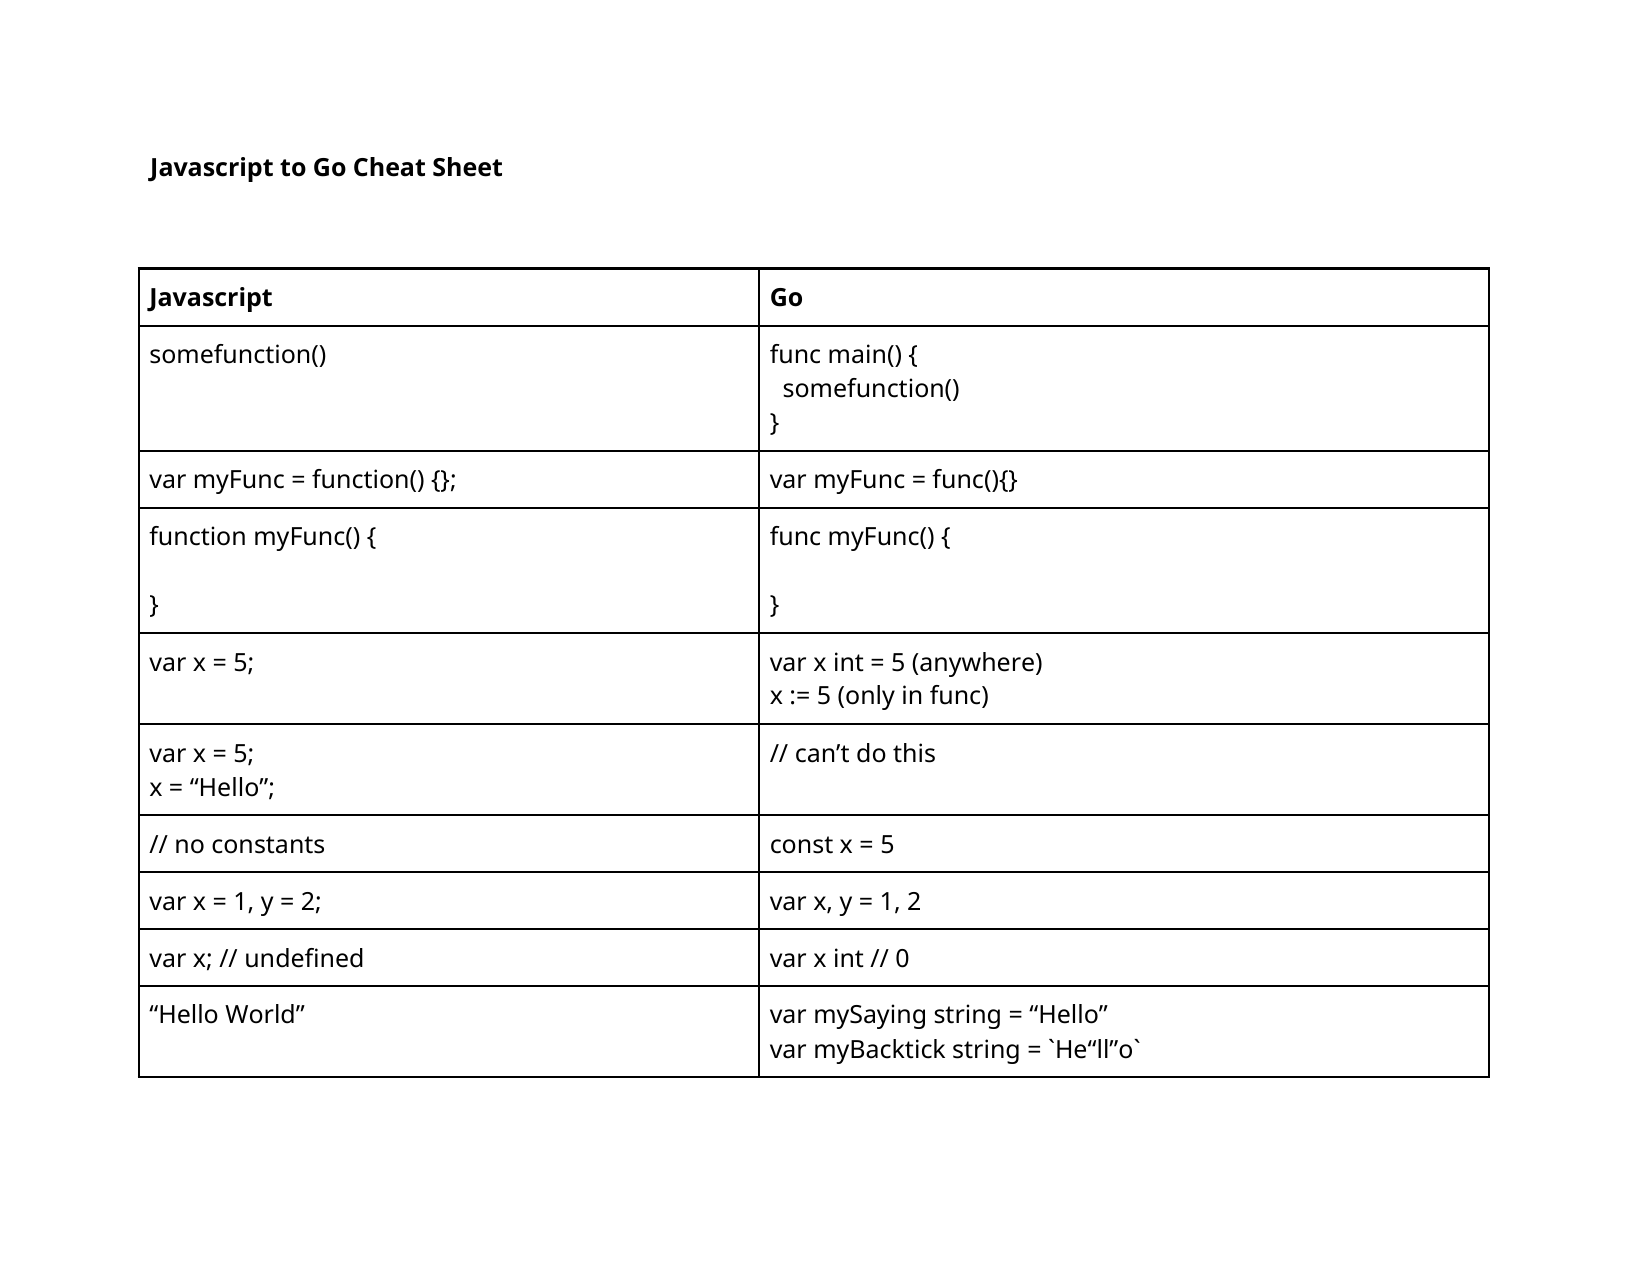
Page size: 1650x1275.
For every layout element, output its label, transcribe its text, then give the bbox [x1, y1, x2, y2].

table_cell var mySaying string = “Hello” var myBacktick string = `He“ll”o` [760, 987, 1488, 1076]
table_cell somefunction() [140, 327, 758, 449]
table_cell var x int = 5 (anywhere) x := 5 (only in func) [760, 634, 1488, 723]
table_cell var x int // 0 [760, 930, 1488, 985]
table_cell var myFunc = func(){} [760, 452, 1488, 507]
table_header Javascript [140, 270, 758, 324]
table_cell // no constants [140, 816, 758, 871]
text Javascript to Go Cheat Sheet [150, 150, 1500, 184]
table_cell const x = 5 [760, 816, 1488, 871]
table_cell var x = 5; x = “Hello”; [140, 725, 758, 814]
table_cell var x; // undefined [140, 930, 758, 985]
table_cell func myFunc() { } [760, 509, 1488, 632]
table_cell var myFunc = function() {}; [140, 452, 758, 507]
table_cell “Hello World” [140, 987, 758, 1076]
table_cell // can’t do this [760, 725, 1488, 814]
table_cell var x = 5; [140, 634, 758, 723]
table_cell func main() { somefunction() } [760, 327, 1488, 449]
table_cell var x = 1, y = 2; [140, 873, 758, 928]
table_cell function myFunc() { } [140, 509, 758, 632]
table_cell var x, y = 1, 2 [760, 873, 1488, 928]
table_header Go [760, 270, 1488, 324]
